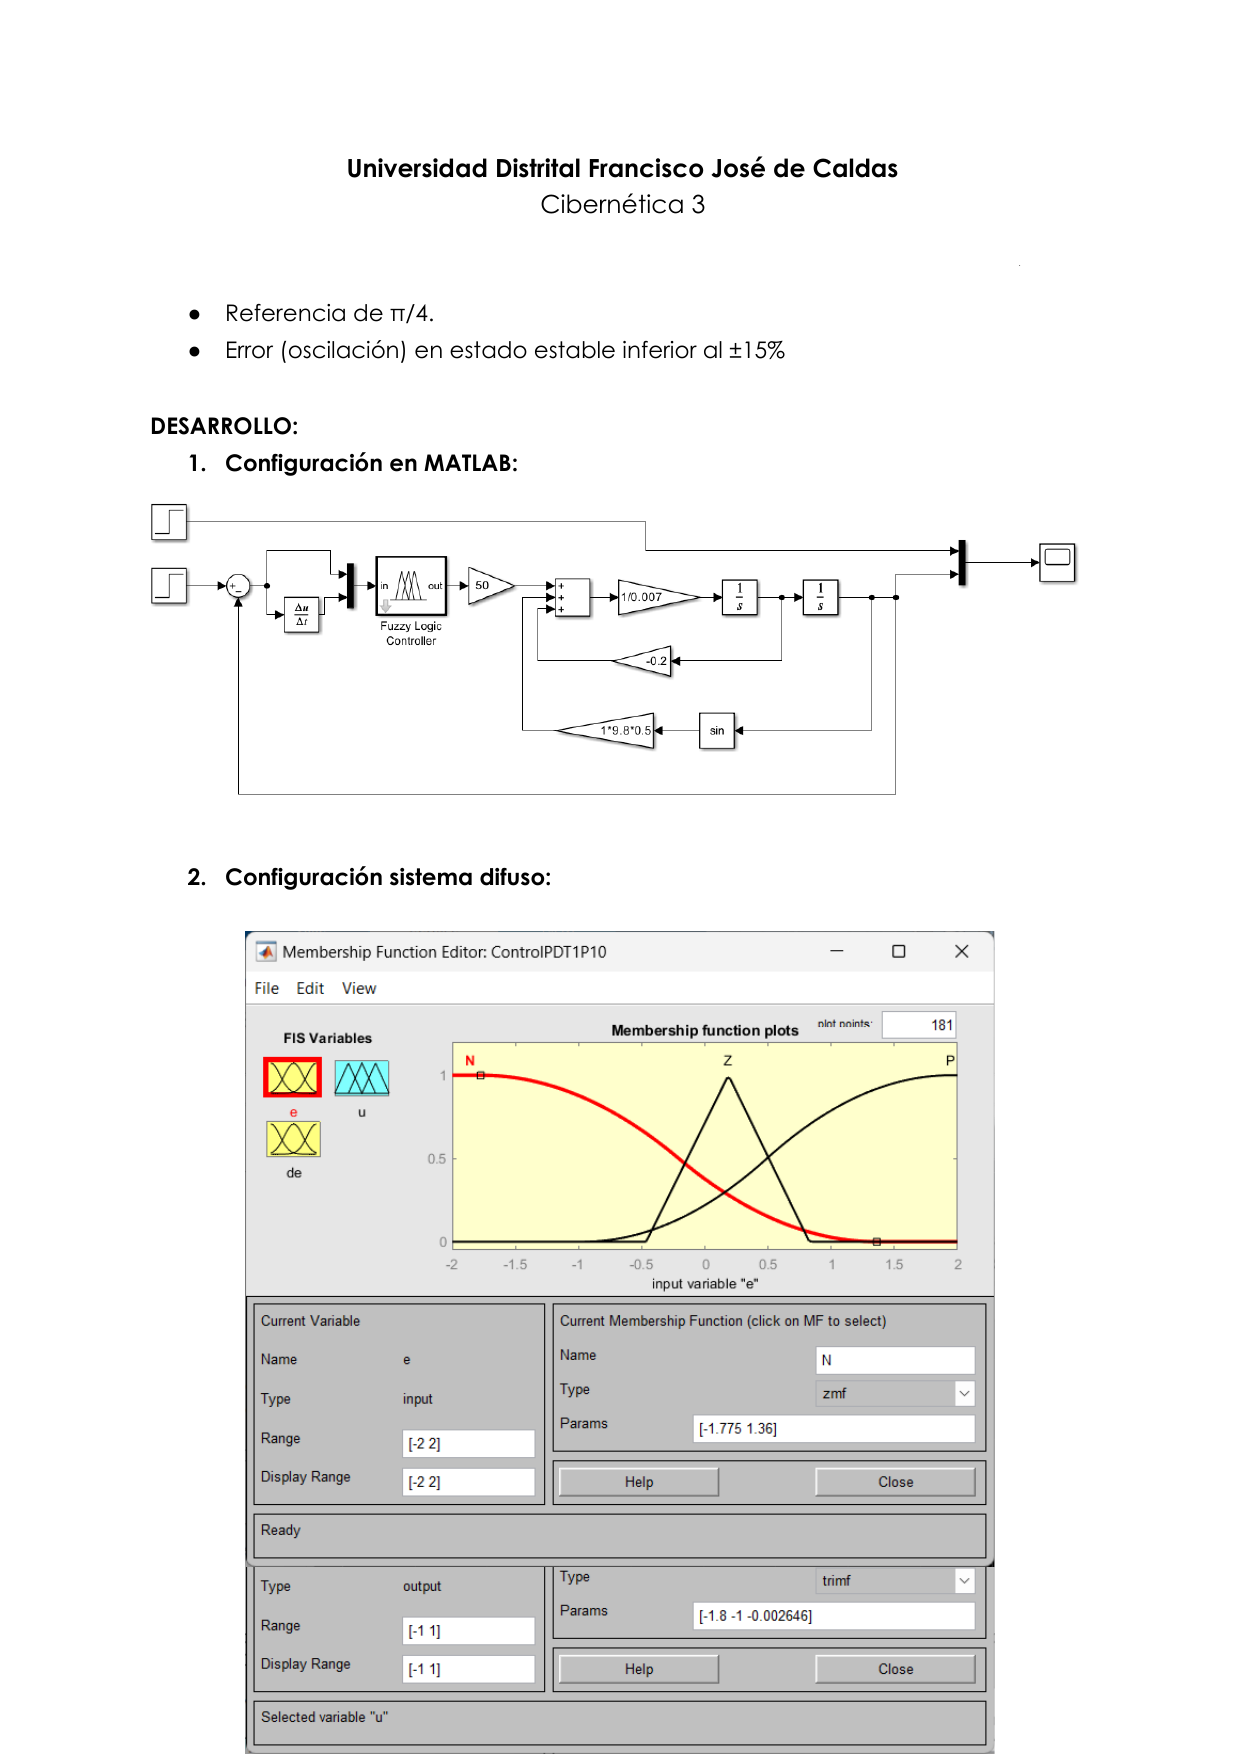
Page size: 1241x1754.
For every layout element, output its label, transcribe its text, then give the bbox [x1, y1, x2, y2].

list Error (oscilación) en estado estable inferior al ±15% [187, 333, 1090, 366]
text DESARROLLO: [150, 408, 1090, 441]
list Configuración sistema difuso: [187, 859, 1090, 892]
picture [245, 931, 995, 1754]
list Referencia de π/4. [187, 296, 1090, 328]
list Configuración en MATLAB: [187, 446, 1090, 479]
picture [107, 486, 1132, 812]
